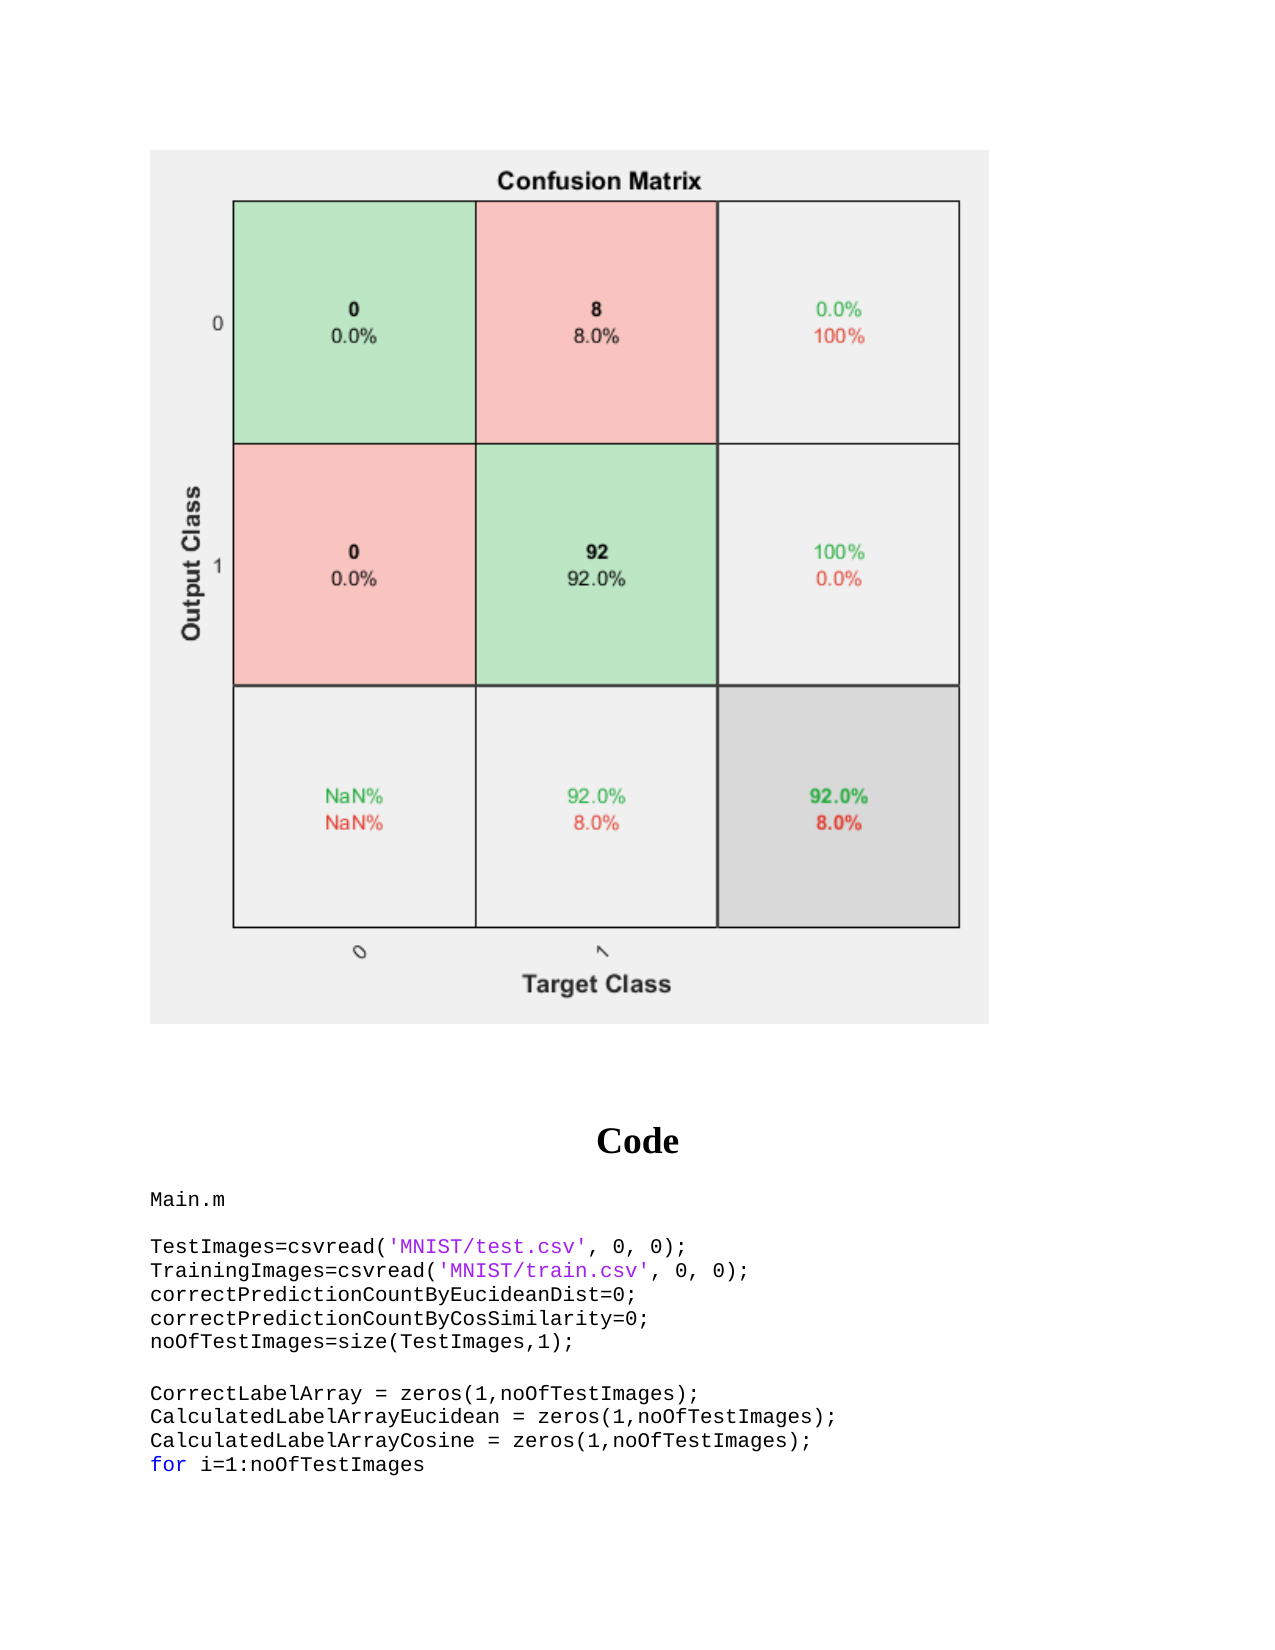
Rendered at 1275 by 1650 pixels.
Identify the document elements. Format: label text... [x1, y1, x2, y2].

text CorrectLabelArray = zeros(1,noOfTestImages); [150, 1383, 1125, 1406]
text CalculatedLabelArrayEucidean = zeros(1,noOfTestImages); [150, 1406, 1125, 1430]
text Code [150, 1119, 1125, 1162]
picture [150, 150, 989, 1024]
text correctPredictionCountByEucideanDist=0; [150, 1284, 1125, 1307]
text noOfTestImages=size(TestImages,1); [150, 1331, 1125, 1355]
text CalculatedLabelArrayCosine = zeros(1,noOfTestImages); [150, 1430, 1125, 1454]
text TestImages=csvread('MNIST/test.csv', 0, 0); [150, 1237, 1125, 1260]
text Main.m [150, 1189, 1125, 1213]
text TrainingImages=csvread('MNIST/train.csv', 0, 0); [150, 1260, 1125, 1284]
text correctPredictionCountByCosSimilarity=0; [150, 1307, 1125, 1331]
text for i=1:noOfTestImages [150, 1454, 1125, 1477]
